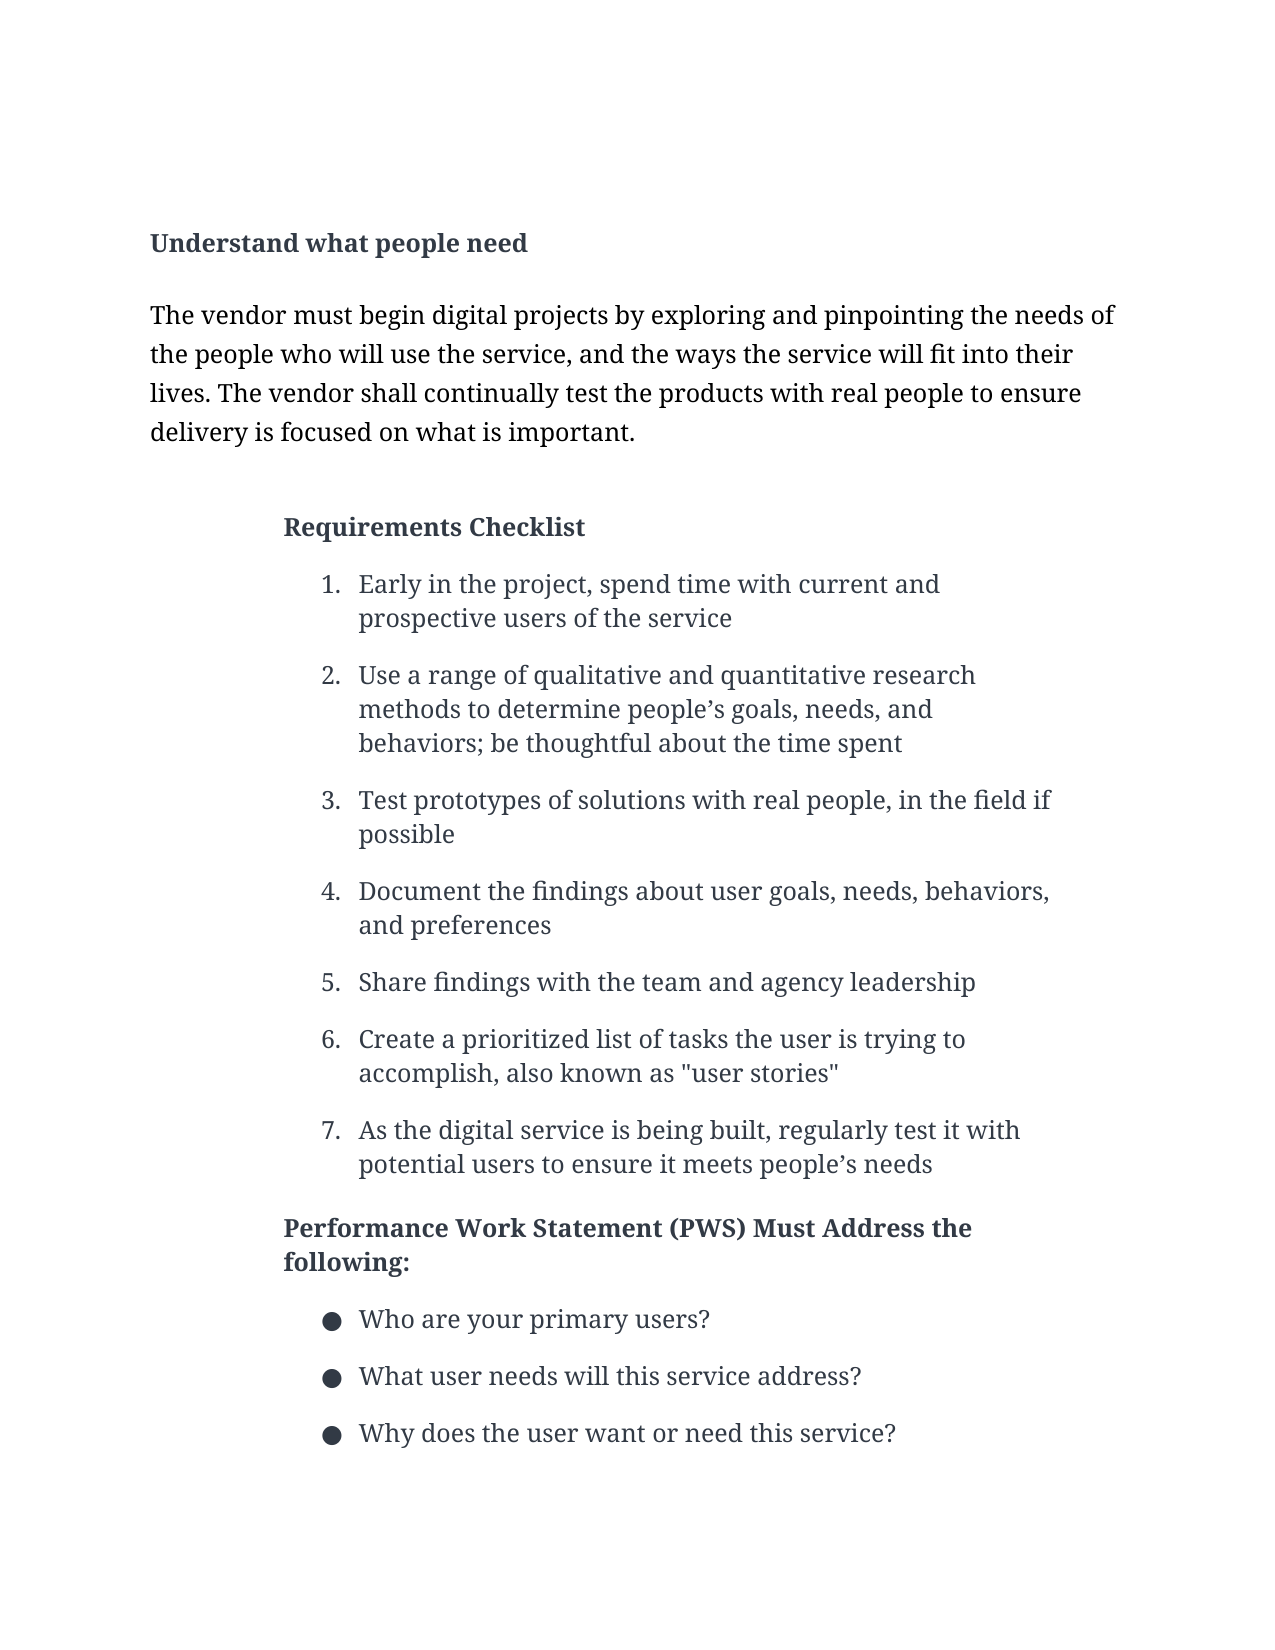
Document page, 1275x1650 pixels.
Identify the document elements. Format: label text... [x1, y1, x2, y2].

text The vendor must begin digital projects by exploring and pinpointing the needs of the people who will use the service, and the ways the service will fit into their lives. The vendor shall continually test the products with real people to ensure delivery is focused on what is important. [150, 297, 1125, 449]
list Create a prioritized list of tasks the user is trying to accomplish, also known as "user stories" [321, 1022, 1056, 1090]
list Document the findings about user goals, needs, behaviors, and preferences [321, 874, 1056, 942]
list Why does the user want or need this service? [321, 1415, 1087, 1449]
subtitle Performance Work Statement (PWS) Must Address the following: [283, 1210, 1094, 1278]
subtitle Understand what people need [150, 226, 1056, 260]
list Test prototypes of solutions with real people, in the field if possible [321, 783, 1056, 851]
list Share findings with the team and agency leadership [321, 965, 1056, 999]
list Who are your primary users? [321, 1301, 1087, 1335]
list What user needs will this service address? [321, 1358, 1087, 1392]
list As the digital service is being built, regularly test it with potential users to ensure it meets people’s needs [321, 1113, 1056, 1181]
list Early in the project, spend time with current and prospective users of the service [321, 567, 1056, 635]
subtitle Requirements Checklist [283, 510, 1056, 544]
list Use a range of qualitative and quantitative research methods to determine people’s goals, needs, and behaviors; be thoughtful about the time spent [321, 658, 1056, 760]
